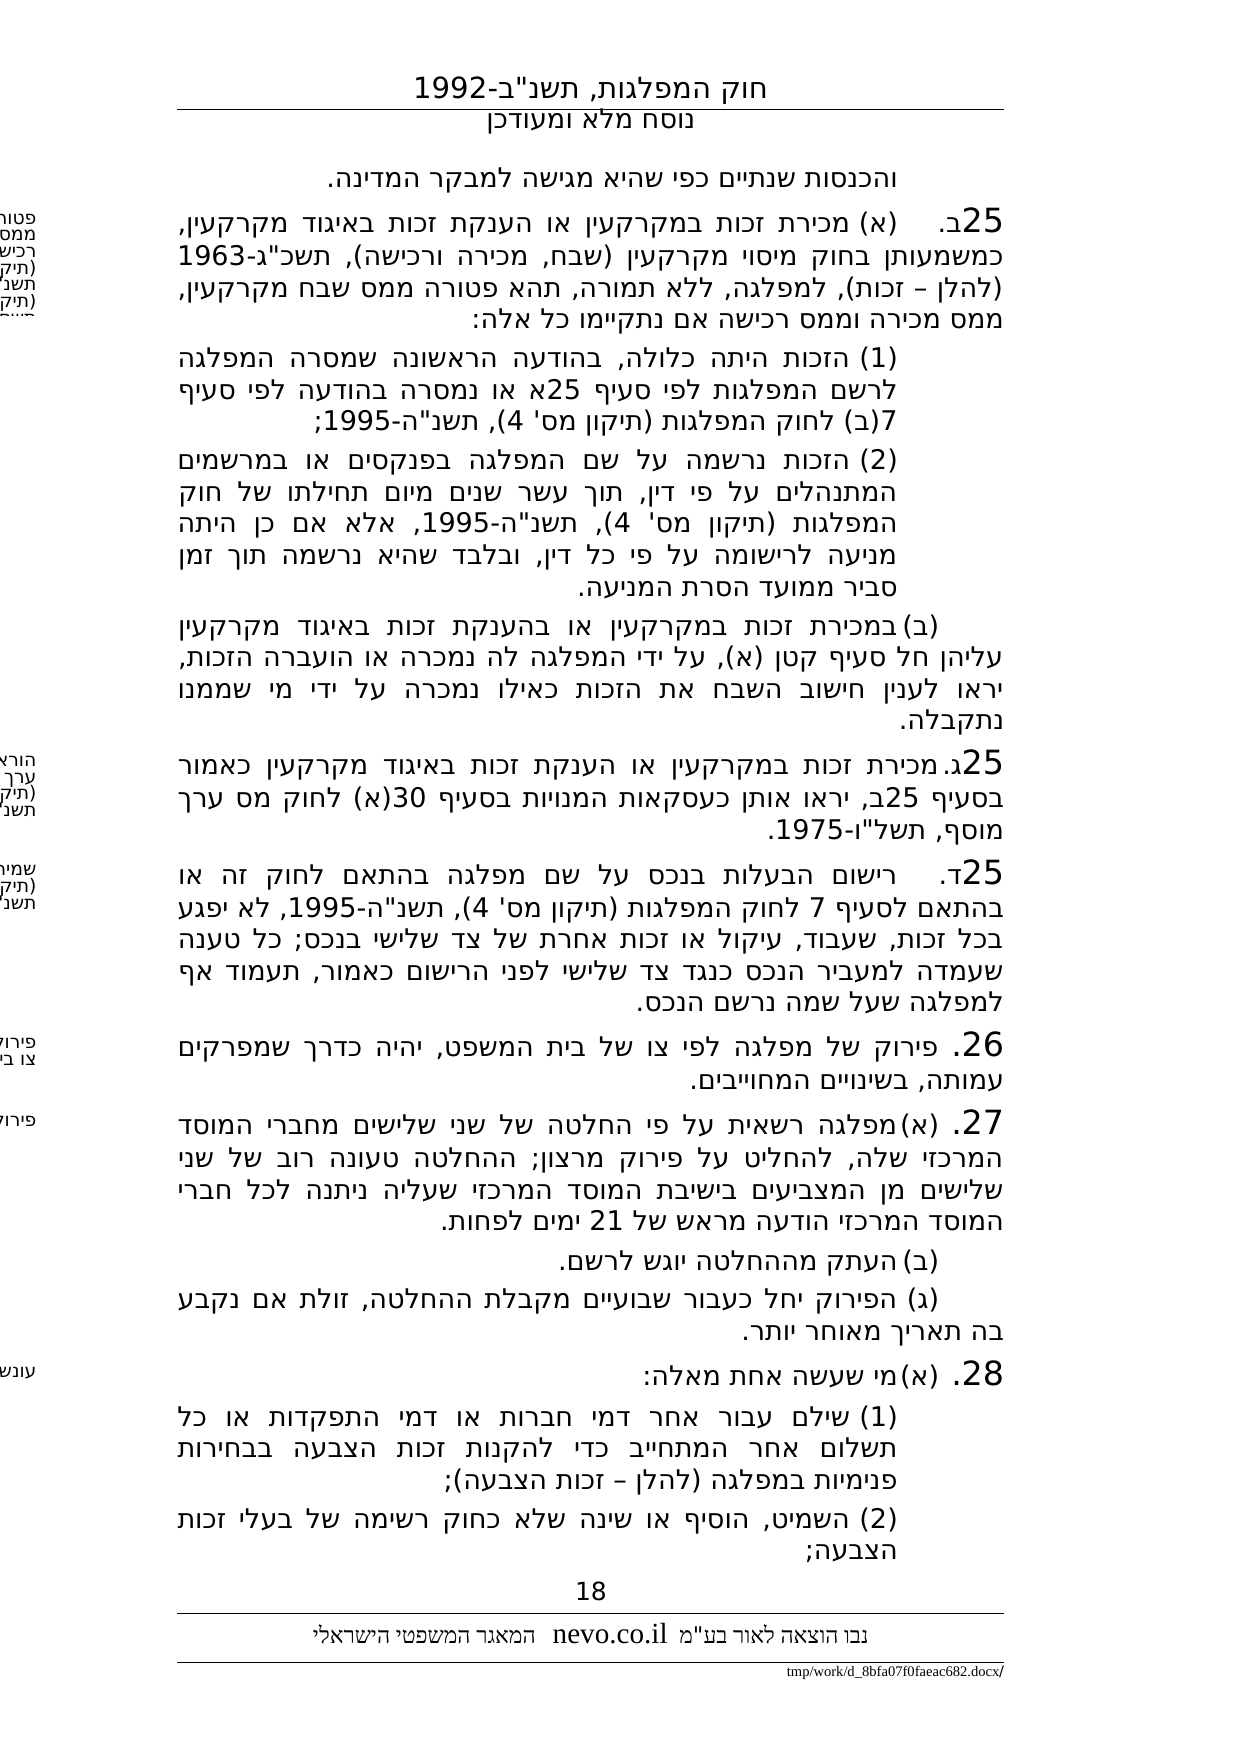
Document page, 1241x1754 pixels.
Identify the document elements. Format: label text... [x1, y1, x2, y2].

text 28. (א) מי שעשה אחת מאלה: [177, 1354, 1004, 1393]
text (1) הזכות היתה כלולה, בהודעה הראשונה שמסרה המפלגה לרשם המפלגות לפי סעיף 25א או נמסרה בהודעה לפי סעיף 7(ב) לחוק המפלגות (תיקון מס' 4), תשנ"ה-1995; [177, 342, 898, 437]
text (ב) במכירת זכות במקרקעין או בהענקת זכות באיגוד מקרקעין עליהן חל סעיף קטן (א), על ידי המפלגה לה נמכרה או הועברה הזכות, יראו לענין חישוב השבח את הזכות כאילו נמכרה על ידי מי שממנו נתקבלה. [177, 610, 1004, 736]
text (ג) הפירוק יחל כעבור שבועיים מקבלת ההחלטה, זולת אם נקבע בה תאריך מאוחר יותר. [177, 1284, 1004, 1347]
text (2) השמיט, הוסיף או שינה שלא כחוק רשימה של בעלי זכות הצבעה; [177, 1503, 898, 1566]
text 27. (א) מפלגה רשאית על פי החלטה של שני שלישים מחברי המוסד המרכזי שלה, להחליט על פירוק מרצון; ההחלטה טעונה רוב של שני שלישים מן המצביעים בישיבת המוסד המרכזי שעליה ניתנה לכל חברי המוסד המרכזי הודעה מראש של 21 ימים לפחות. [177, 1104, 1004, 1237]
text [177, 162, 898, 194]
text 26. פירוק של מפלגה לפי צו של בית המשפט, יהיה כדרך שמפרקים עמותה, בשינויים המחוייבים. [177, 1026, 1004, 1096]
text (2) הזכות נרשמה על שם המפלגה בפנקסים או במרשמים המתנהלים על פי דין, תוך עשר שנים מיום תחילתו של חוק המפלגות (תיקון מס' 4), תשנ"ה-1995, אלא אם כן היתה מניעה לרישומה על פי כל דין, ובלבד שהיא נרשמה תוך זמן סביר ממועד הסרת המניעה. [177, 445, 898, 602]
text (1) שילם עבור אחר דמי חברות או דמי התפקדות או כל תשלום אחר המתחייב כדי להקנות זכות הצבעה בבחירות פנימיות במפלגה (להלן – זכות הצבעה); [177, 1401, 898, 1496]
text 25ב. (א) מכירת זכות במקרקעין או הענקת זכות באיגוד מקרקעין, כמשמעותן בחוק מיסוי מקרקעין (שבח, מכירה ורכישה), תשכ"ג-1963 (להלן – זכות), למפלגה, ללא תמורה, תהא פטורה ממס שבח מקרקעין, ממס מכירה וממס רכישה אם נתקיימו כל אלה: [177, 201, 1004, 335]
text 25ג. מכירת זכות במקרקעין או הענקת זכות באיגוד מקרקעין כאמור בסעיף 25ב, יראו אותן כעסקאות המנויות בסעיף 30(א) לחוק מס ערך מוסף, תשל"ו-1975. [177, 744, 1004, 846]
text 25ד. רישום הבעלות בנכס על שם מפלגה בהתאם לחוק זה או בהתאם לסעיף 7 לחוק המפלגות (תיקון מס' 4), תשנ"ה-1995, לא יפגע בכל זכות, שעבוד, עיקול או זכות אחרת של צד שלישי בנכס; כל טענה שעמדה למעביר הנכס כנגד צד שלישי לפני הרישום כאמור, תעמוד אף למפלגה שעל שמה נרשם הנכס. [177, 853, 1004, 1018]
text (ב) העתק מההחלטה יוגש לרשם. [177, 1245, 1004, 1276]
